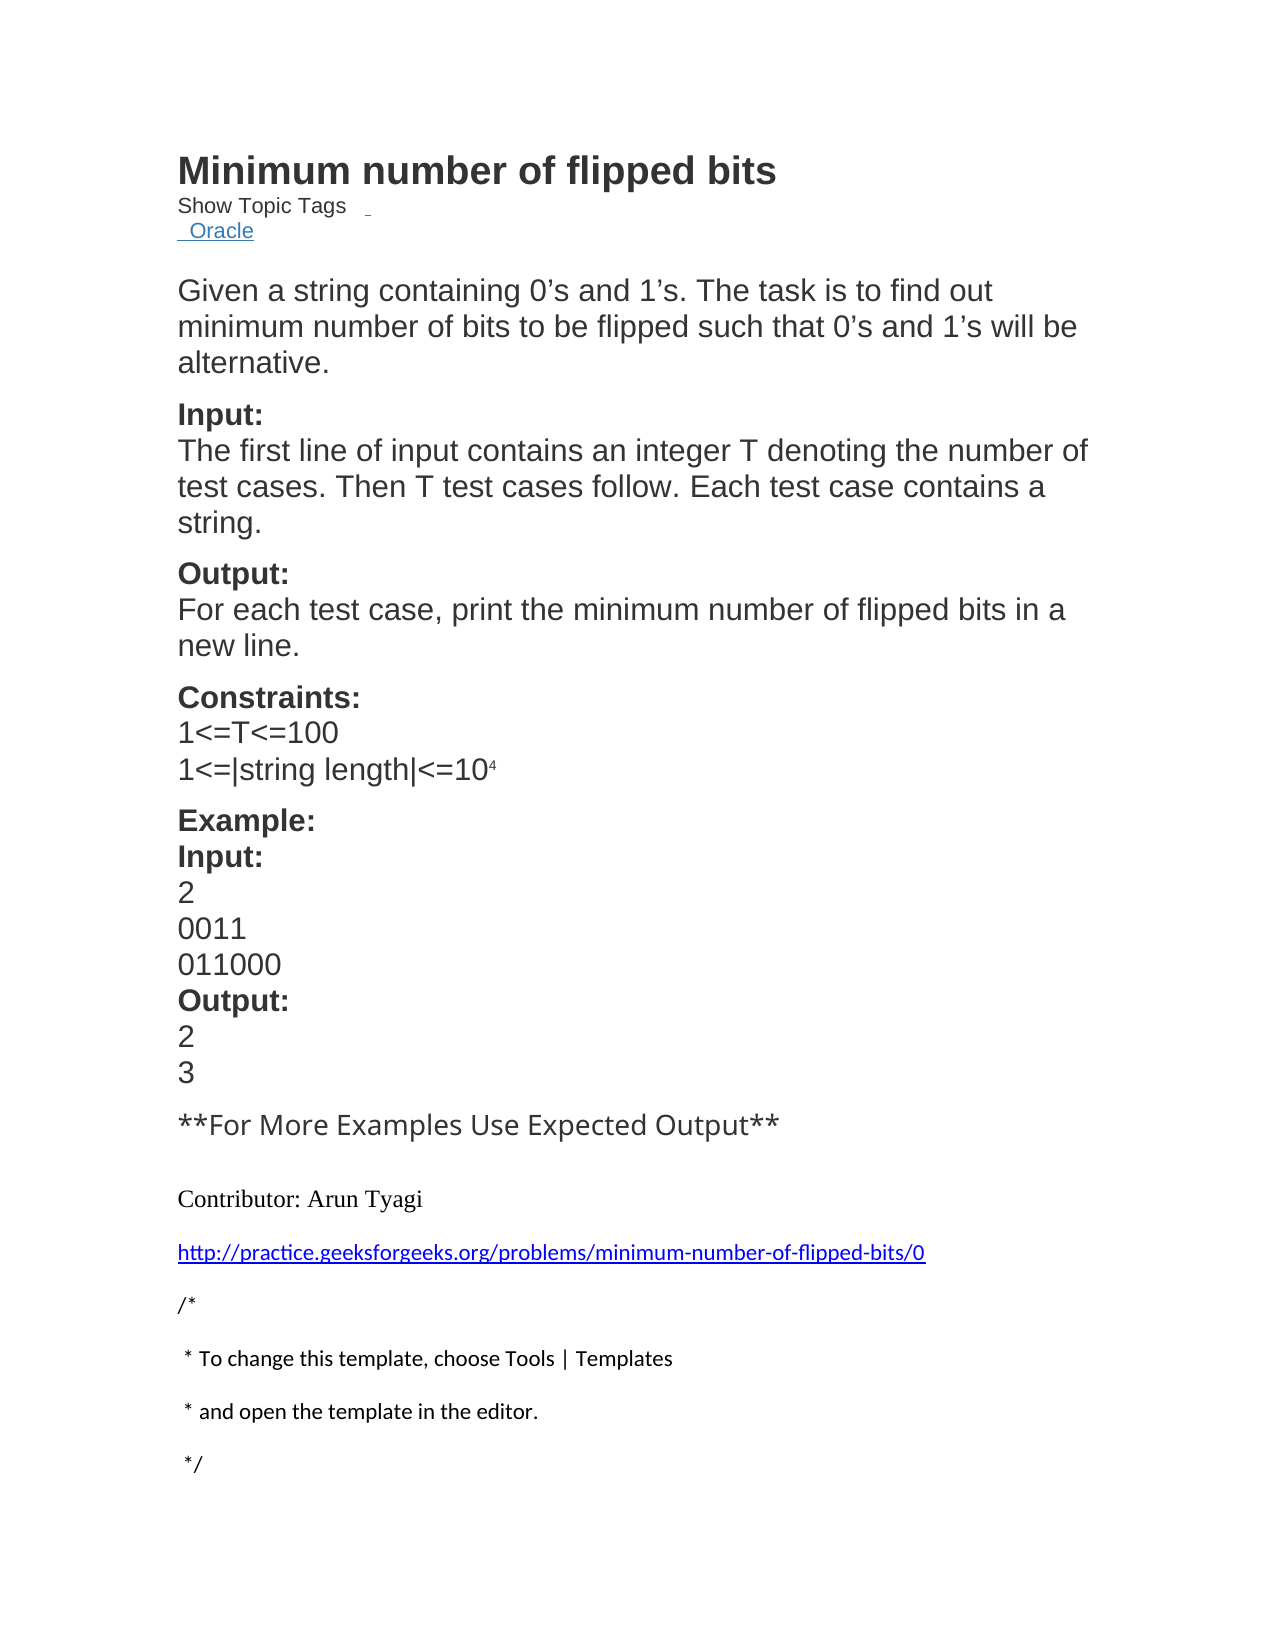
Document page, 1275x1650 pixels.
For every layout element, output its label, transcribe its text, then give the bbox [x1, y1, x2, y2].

text http://practice.geeksforgeeks.org/problems/minimum-number-of-flipped-bits/0 [177, 1238, 1098, 1266]
text Example: Input: 2 0011 011000 Output: 2 3 [177, 802, 1098, 1089]
text */ [177, 1450, 1098, 1478]
text * and open the template in the editor. [177, 1397, 1098, 1425]
text Constraints: 1<=T<=100 1<=|string length|<=104 [177, 679, 1098, 786]
text Input: The first line of input contains an integer T denoting the number of test cases. Then T test cases follow. Each test case contains a string. [177, 396, 1098, 539]
text Show Topic Tags [177, 193, 1098, 218]
text **For More Examples Use Expected Output** [177, 1105, 1098, 1143]
text Contributor: Arun Tyagi [177, 1184, 1098, 1213]
text /* [177, 1291, 1098, 1319]
text Oracle [177, 218, 1098, 244]
text * To change this template, choose Tools | Templates [177, 1344, 1098, 1372]
text Given a string containing 0’s and 1’s. The task is to find out minimum number of bits to be flipped such that 0’s and 1’s will be alternative. [177, 272, 1098, 380]
text Output: For each test case, print the minimum number of flipped bits in a new line. [177, 555, 1098, 663]
text Minimum number of flipped bits [177, 148, 1098, 193]
